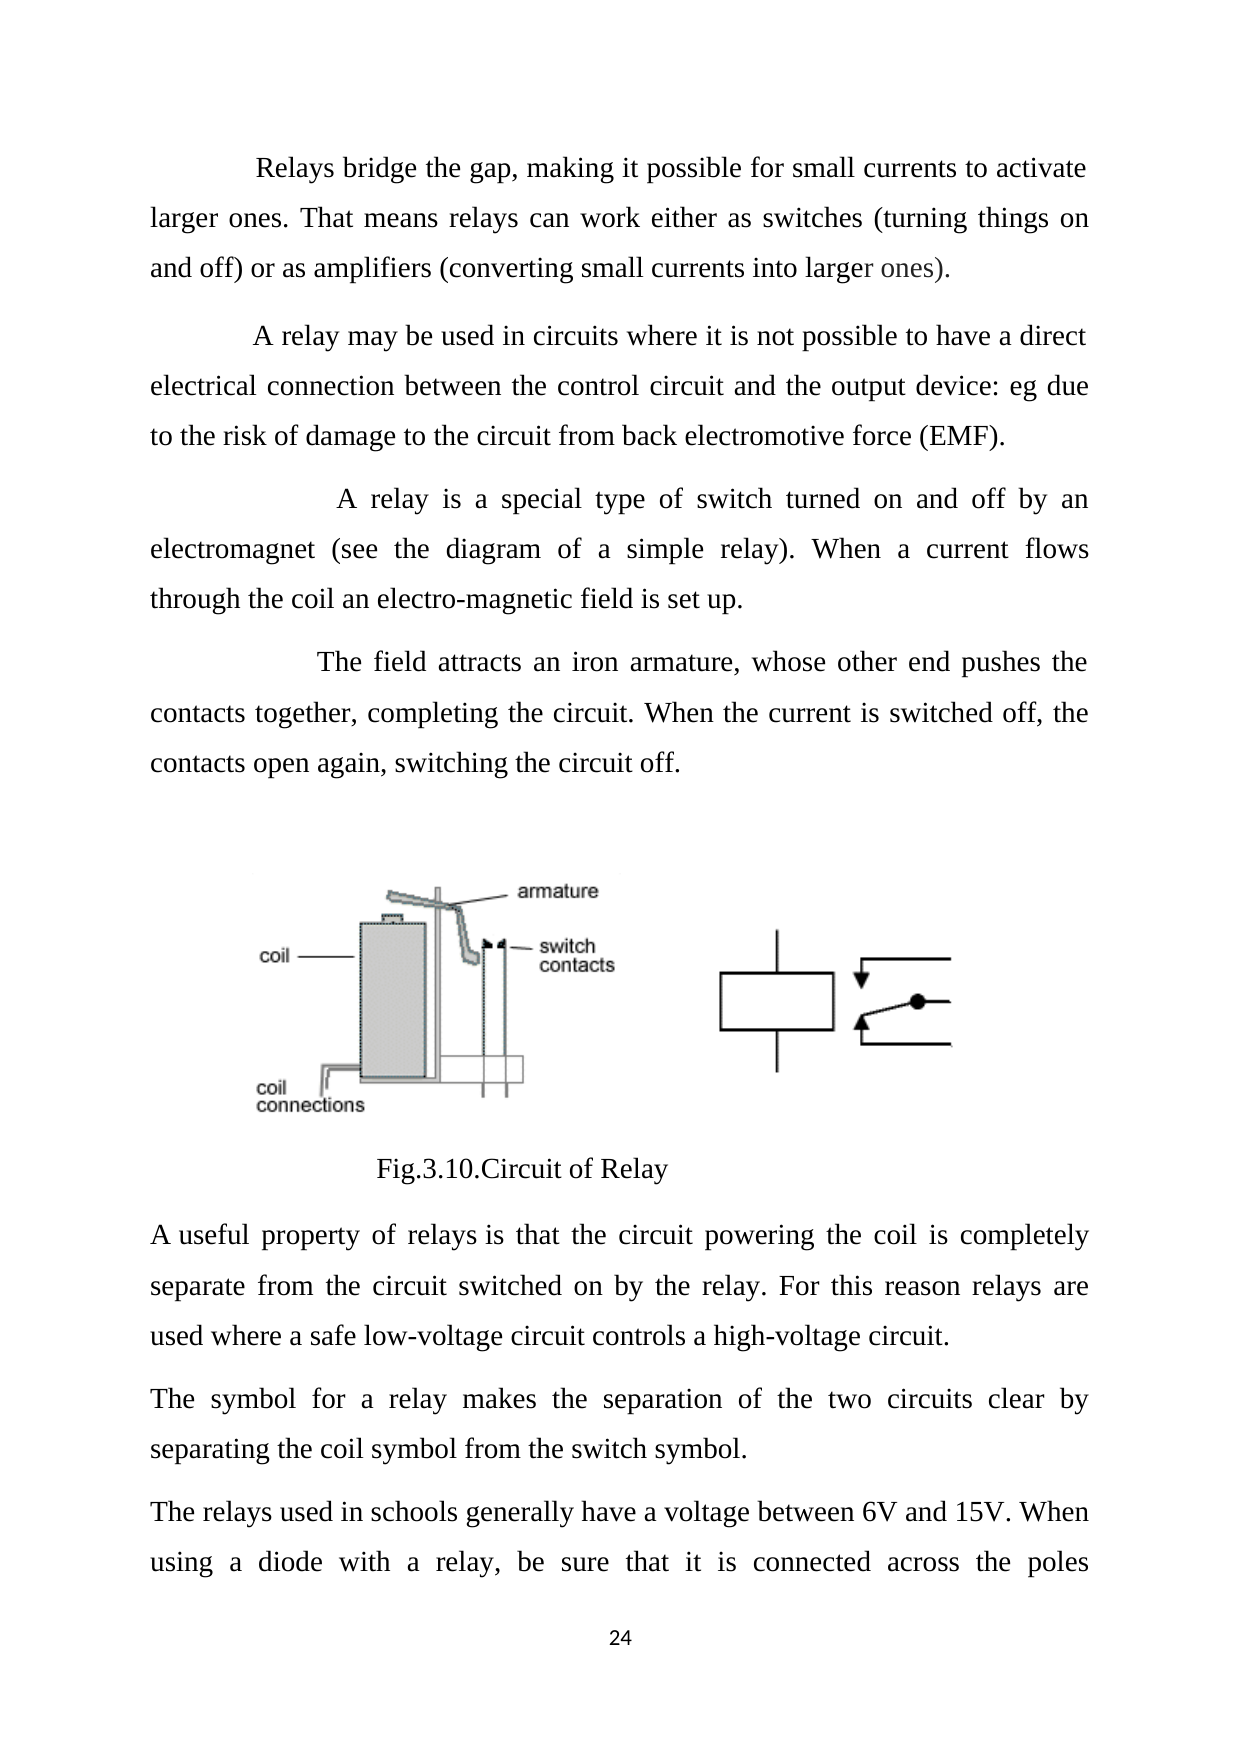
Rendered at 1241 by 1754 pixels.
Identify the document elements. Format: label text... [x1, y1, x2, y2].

text Relays bridge the gap, making it possible for small currents to activate larger ones. That means relays can work either as switches (turning things on and off) or as amplifiers (converting small currents into larger ones). [150, 150, 1090, 284]
text A useful property of relays is that the circuit powering the coil is completely separate from the circuit switched on by the relay. For this reason relays are used where a safe low-voltage circuit controls a high-voltage circuit. [150, 1217, 1090, 1352]
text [150, 1494, 1090, 1578]
text A relay is a special type of switch turned on and off by an electromagnet (see the diagram of a simple relay). When a current flows through the coil an electro-magnetic field is set up. [150, 481, 1090, 615]
picture [252, 873, 621, 1120]
text A relay may be used in circuits where it is not possible to have a direct electrical connection between the control circuit and the output device: eg due to the risk of damage to the circuit from back electromotive force (EMF). [150, 318, 1090, 452]
text The field attracts an iron armature, whose other end pushes the contacts together, completing the circuit. When the current is switched off, the contacts open again, switching the circuit off. [150, 644, 1090, 779]
text Fig.3.10.Circuit of Relay [150, 1152, 1090, 1185]
picture [701, 912, 992, 1120]
text The symbol for a relay makes the separation of the two circuits clear by separating the coil symbol from the switch symbol. [150, 1381, 1090, 1465]
